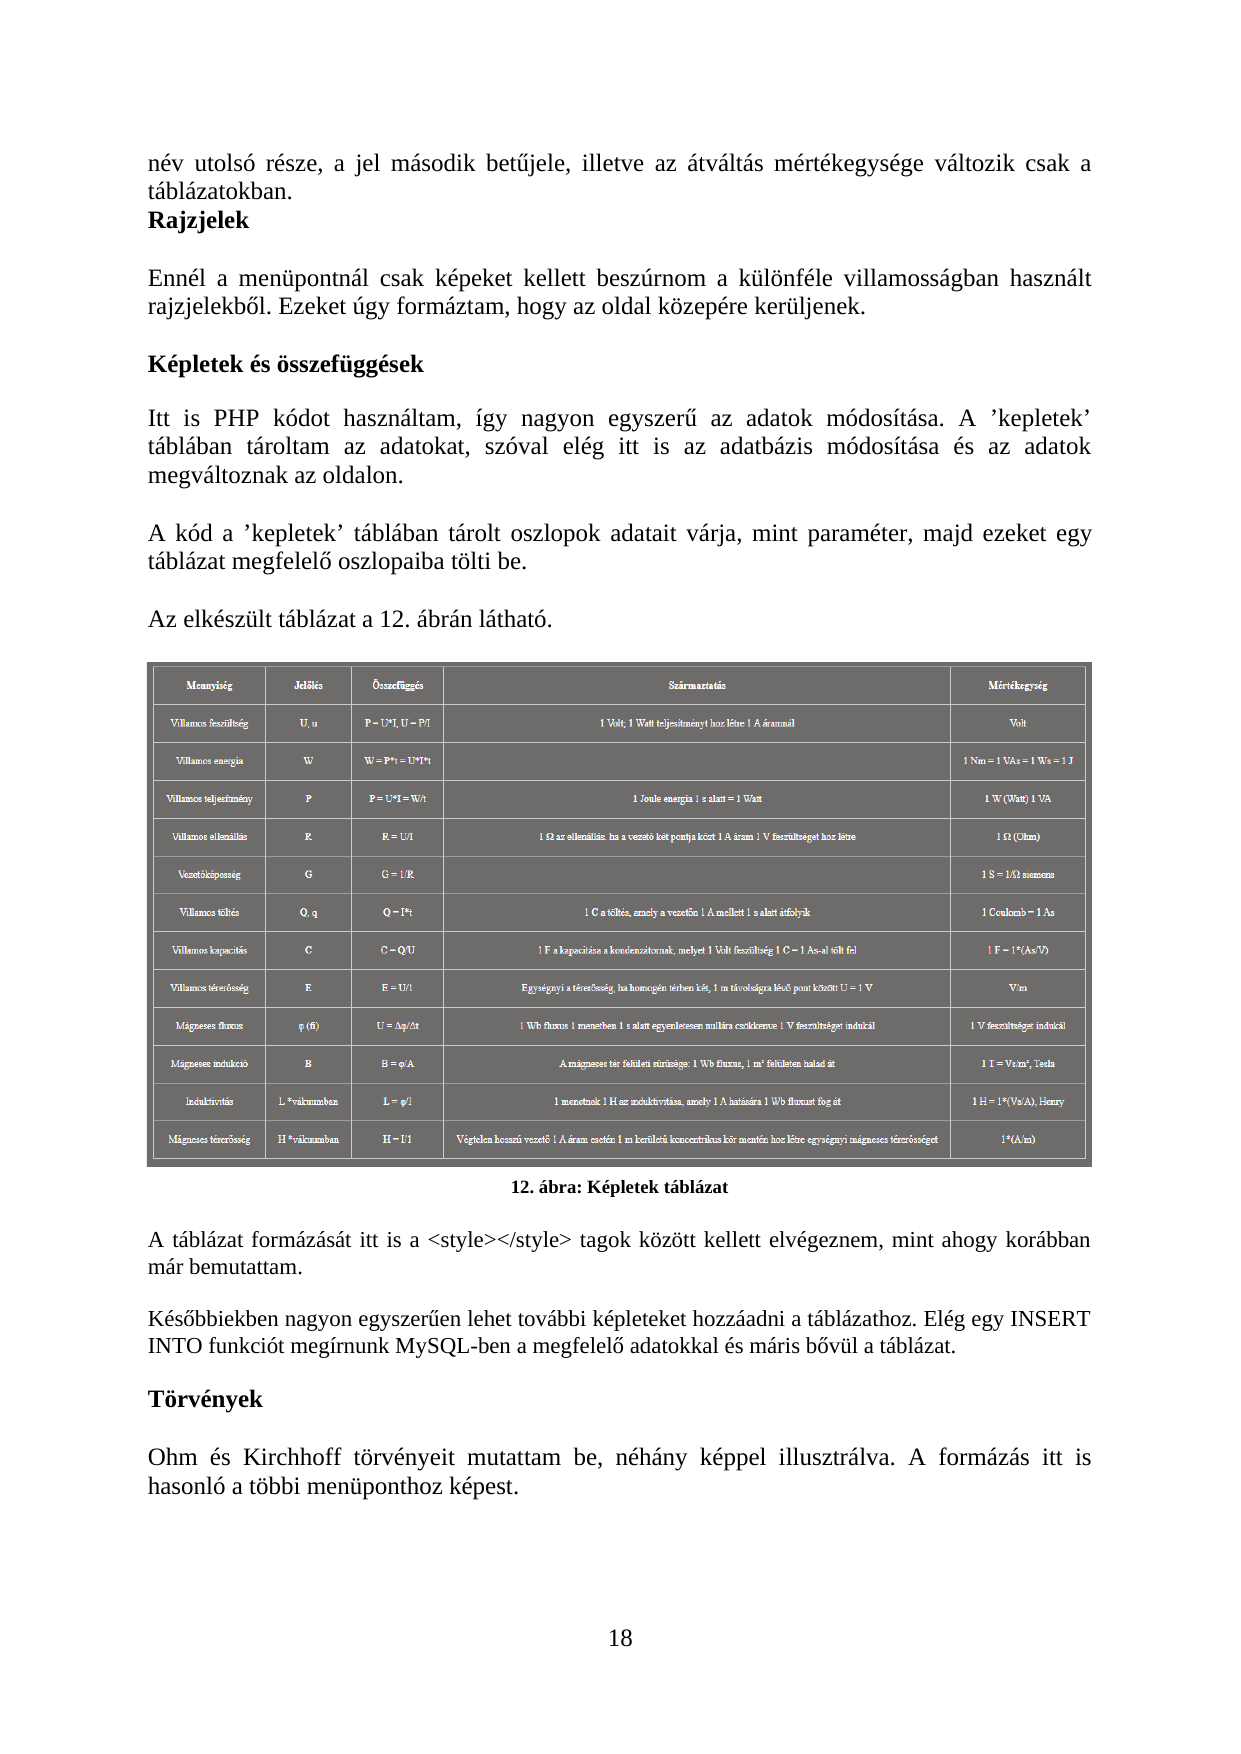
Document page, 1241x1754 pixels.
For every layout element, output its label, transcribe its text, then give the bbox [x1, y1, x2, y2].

text Ohm és Kirchhoff törvényeit mutattam be, néhány képpel illusztrálva. A formázás itt is hasonló a többi menüponthoz képest. [148, 1442, 1093, 1499]
text Az elkészült táblázat a 12. ábrán látható. [148, 604, 1093, 633]
picture [146, 662, 1092, 1167]
text A kód a ’kepletek’ táblában tárolt oszlopok adatait várja, mint paraméter, majd ezeket egy táblázat megfelelő oszlopaiba tölti be. [148, 518, 1093, 575]
text Ennél a menüpontnál csak képeket kellett beszúrnom a különféle villamosságban használt rajzjelekből. Ezeket úgy formáztam, hogy az oldal közepére kerüljenek. [148, 263, 1093, 320]
text A táblázat formázását itt is a <style></style> tagok között kellett elvégeznem, mint ahogy korábban már bemutattam. [148, 1226, 1093, 1279]
text Rajzjelek [148, 205, 1093, 234]
text Törvények [148, 1384, 1093, 1413]
text Későbbiekben nagyon egyszerűen lehet további képleteket hozzáadni a táblázathoz. Elég egy INSERT INTO funkciót megírnunk MySQL-ben a megfelelő adatokkal és máris bővül a táblázat. [148, 1305, 1093, 1358]
text Képletek és összefüggések [148, 349, 1093, 378]
text Itt is PHP kódot használtam, így nagyon egyszerű az adatok módosítása. A ’kepletek’ táblában tároltam az adatokat, szóval elég itt is az adatbázis módosítása és az adatok megváltoznak az oldalon. [148, 403, 1093, 489]
